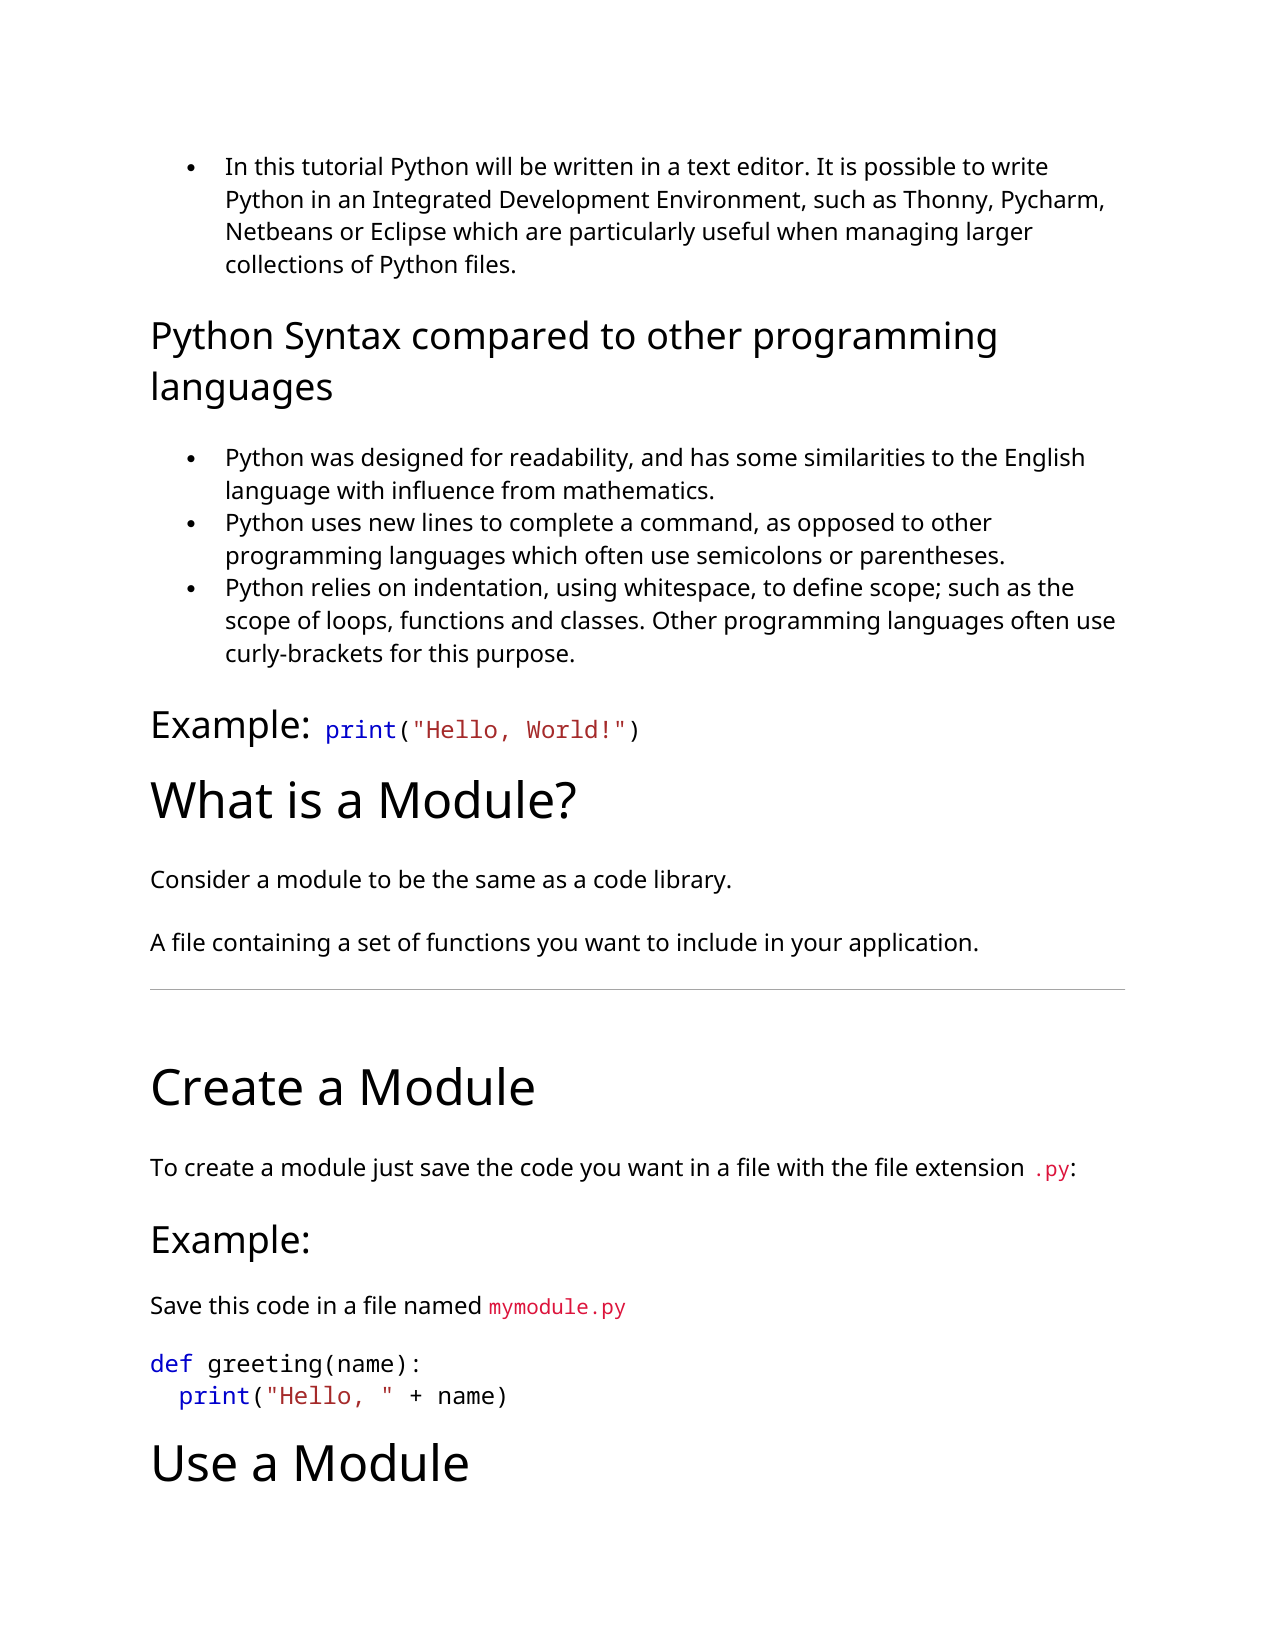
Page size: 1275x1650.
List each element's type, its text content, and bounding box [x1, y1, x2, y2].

text Create a Module [150, 1052, 1125, 1120]
list Python was designed for readability, and has some similarities to the English language with influence from mathematics. [187, 441, 1125, 506]
text Consider a module to be the same as a code library. [150, 863, 1125, 896]
text Example: print("Hello, World!") [150, 698, 1125, 749]
text def greeting(name): print("Hello, " + name) [150, 1347, 1125, 1412]
text Save this code in a file named mymodule.py [150, 1289, 1125, 1322]
text To create a module just save the code you want in a file with the file extension .py: [150, 1150, 1125, 1183]
list Python relies on indentation, using whitespace, to define scope; such as the scope of loops, functions and classes. Other programming languages often use curly-brackets for this purpose. [187, 571, 1125, 669]
list In this tutorial Python will be written in a text editor. It is possible to write Python in an Integrated Development Environment, such as Thonny, Pycharm, Netbeans or Eclipse which are particularly useful when managing larger collections of Python files. [187, 150, 1125, 280]
list Python uses new lines to complete a command, as opposed to other programming languages which often use semicolons or parentheses. [187, 506, 1125, 571]
text Example: [150, 1213, 1125, 1264]
text Python Syntax compared to other programming languages [150, 309, 1125, 412]
text What is a Module? [150, 765, 1125, 833]
text A file containing a set of functions you want to include in your application. [150, 926, 1125, 958]
text Use a Module [150, 1428, 1125, 1497]
